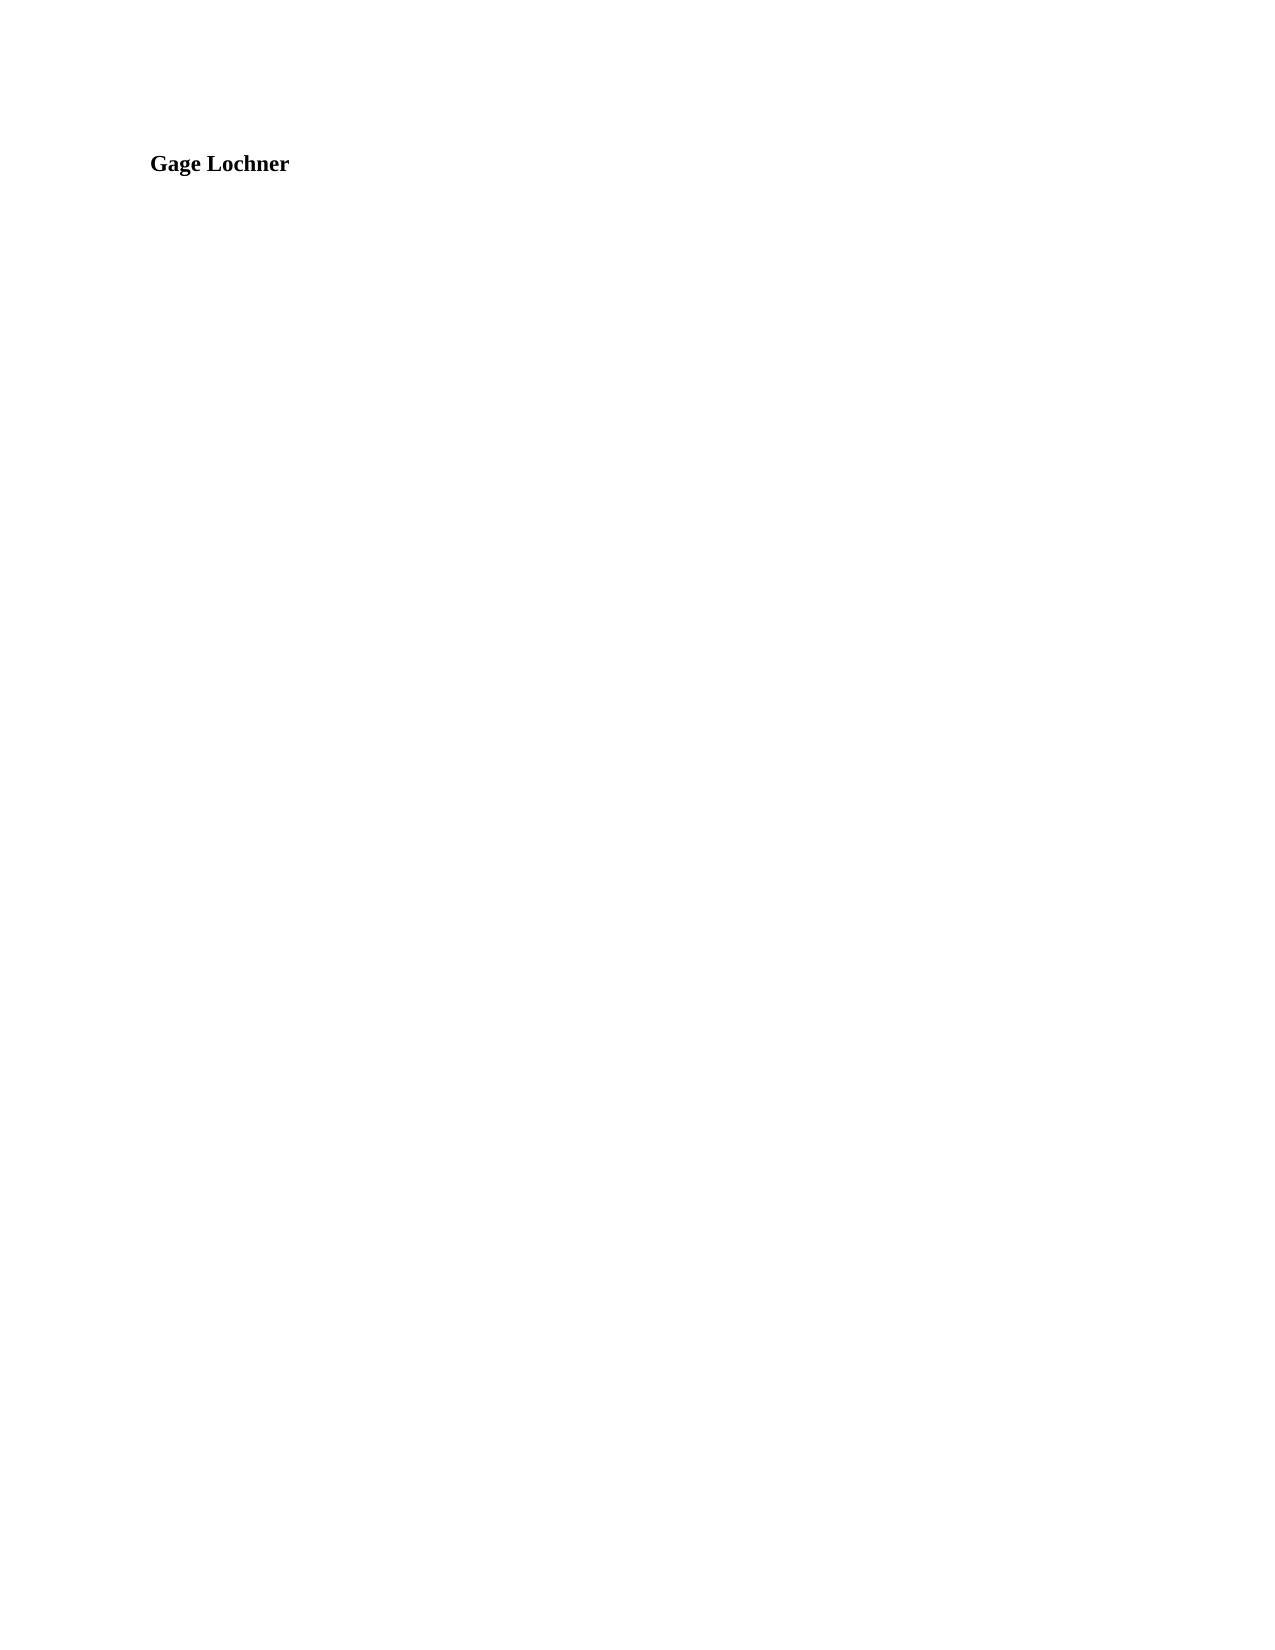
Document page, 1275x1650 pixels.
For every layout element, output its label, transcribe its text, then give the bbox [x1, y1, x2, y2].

text Gage Lochner [150, 150, 1171, 176]
